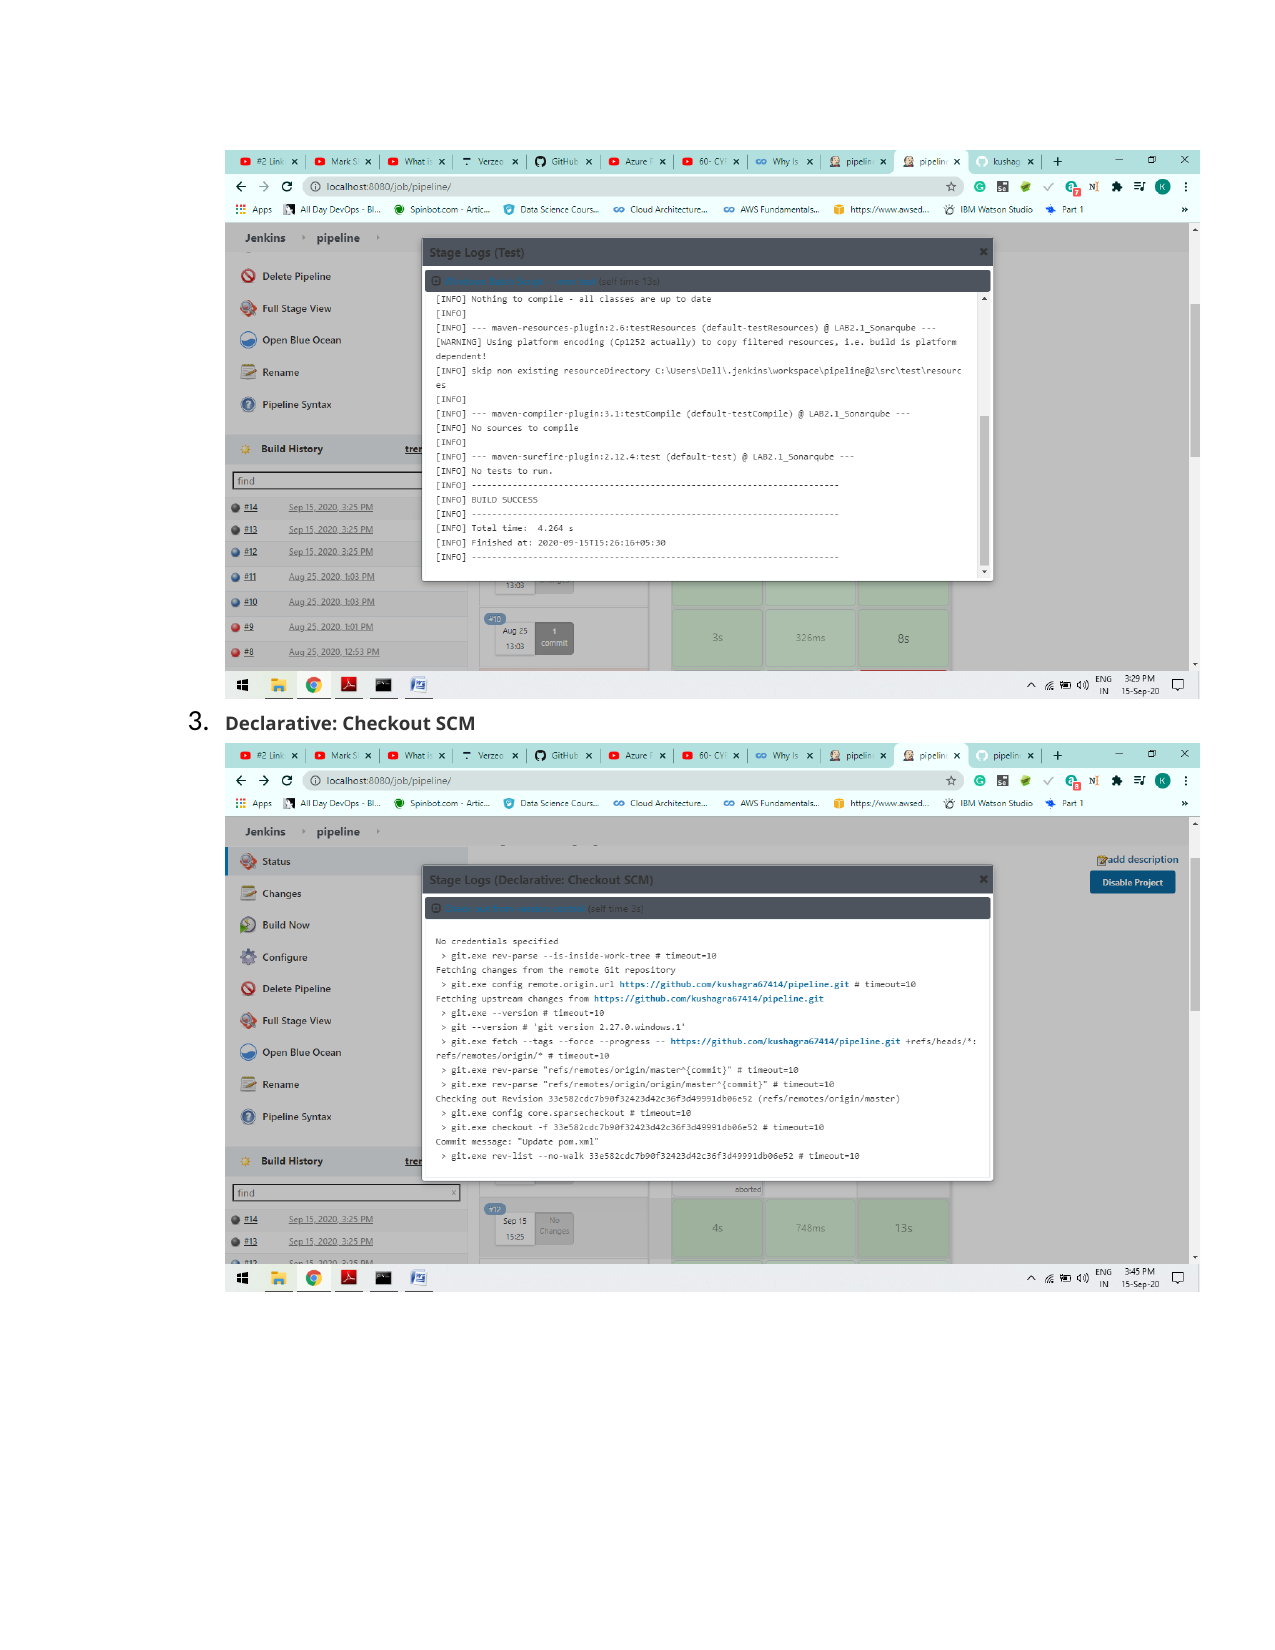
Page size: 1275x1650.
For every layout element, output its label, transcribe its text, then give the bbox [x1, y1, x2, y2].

list Declarative: Checkout SCM [187, 702, 1125, 738]
picture [225, 150, 1200, 699]
picture [225, 743, 1200, 1292]
